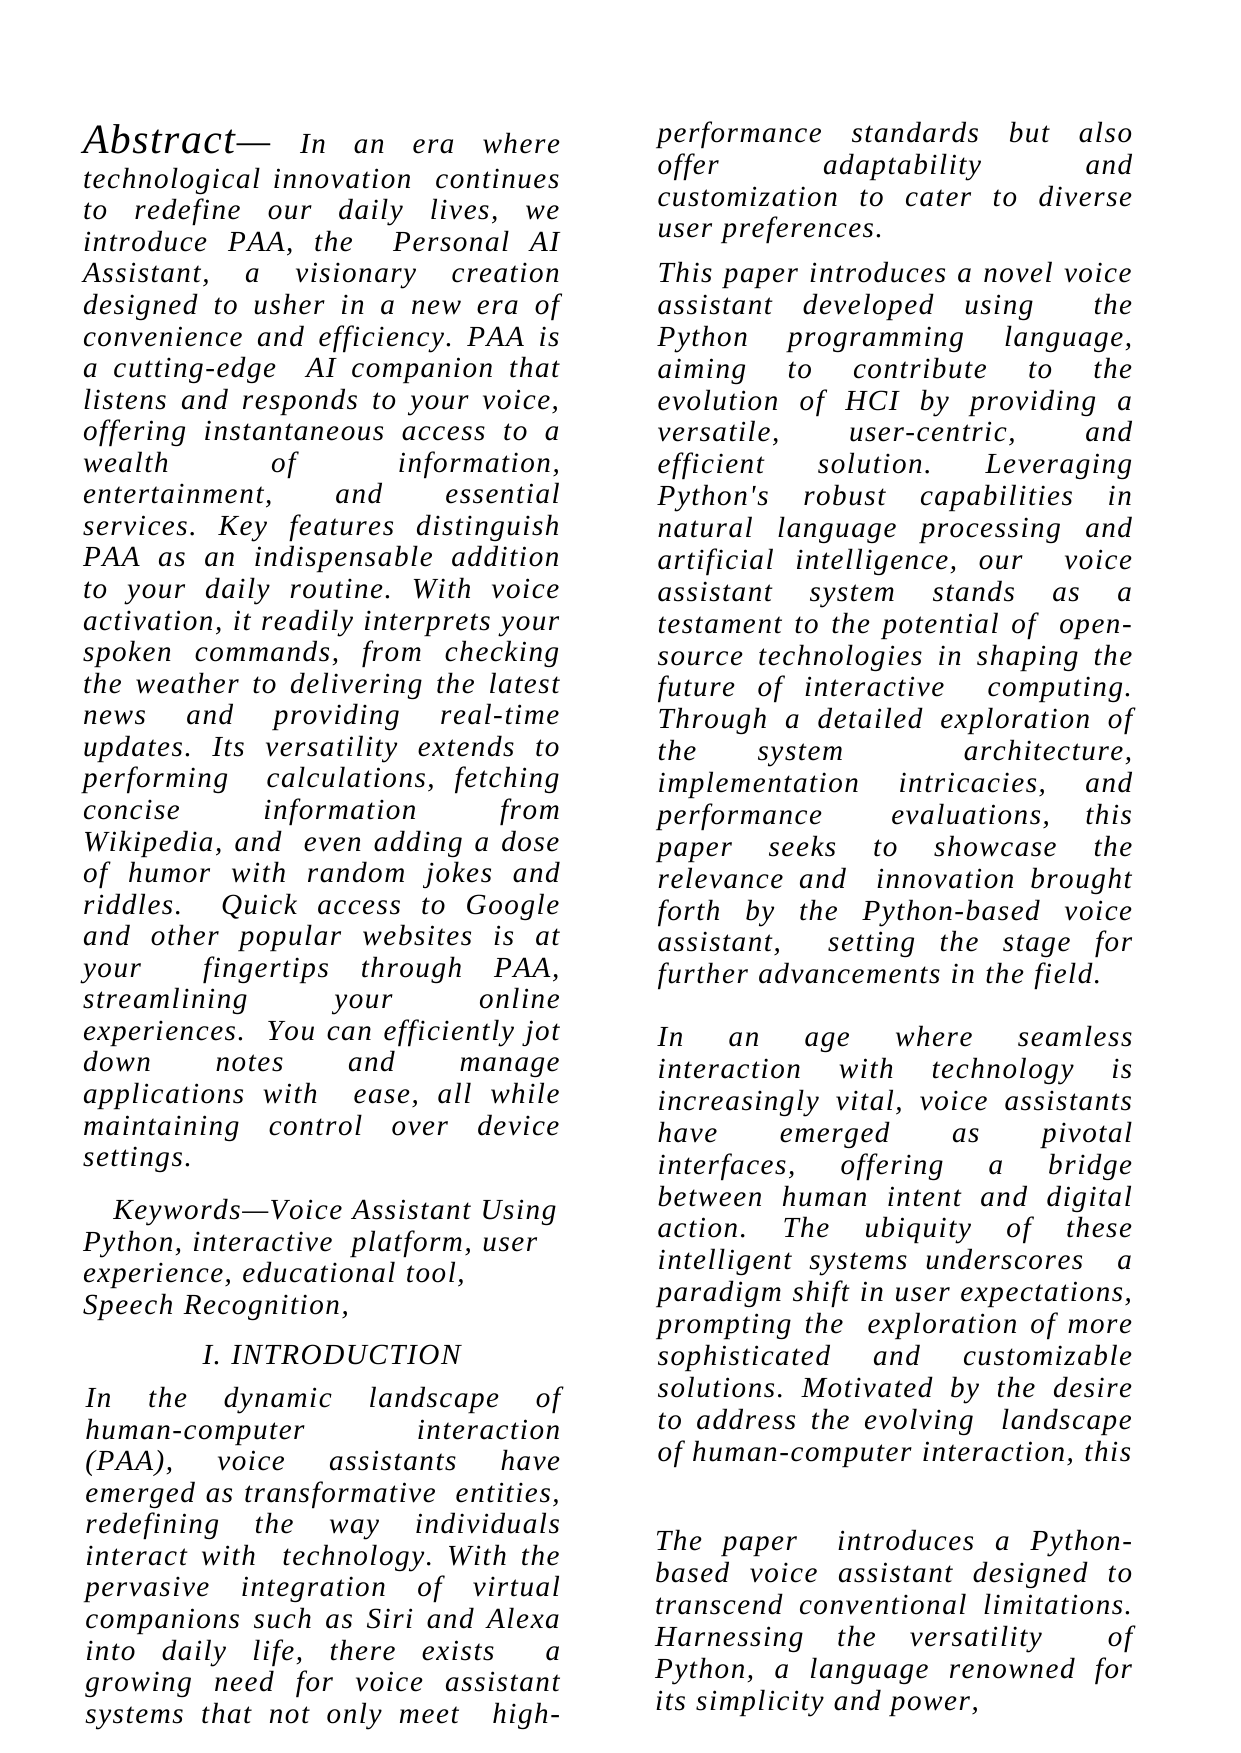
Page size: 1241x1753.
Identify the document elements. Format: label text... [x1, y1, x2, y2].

text In an age where seamless interaction with technology is increasingly vital, voice assistants have emerged as pivotal interfaces, offering a bridge between human intent and digital action. The ubiquity of these intelligent systems underscores a paradigm shift in user expectations, prompting the exploration of more sophisticated and customizable solutions. Motivated by the desire to address the evolving landscape of human-computer interaction, this [657, 1021, 1135, 1467]
text I. INTRODUCTION [83, 1337, 580, 1370]
text Abstract— In an era where technological innovation continues to redefine our daily lives, we introduce PAA, the Personal AI Assistant, a visionary creation designed to usher in a new era of convenience and efficiency. PAA is a cutting-edge AI companion that listens and responds to your voice, offering instantaneous access to a wealth of information, entertainment, and essential services. Key features distinguish PAA as an indispensable addition to your daily routine. With voice activation, it readily interprets your spoken commands, from checking the weather to delivering the latest news and providing real-time updates. Its versatility extends to performing calculations, fetching concise information from Wikipedia, and even adding a dose of humor with random jokes and riddles. Quick access to Google and other popular websites is at your fingertips through PAA, streamlining your online experiences. You can efficiently jot down notes and manage applications with ease, all while maintaining control over device settings. [83, 118, 563, 1173]
text The paper introduces a Python-based voice assistant designed to transcend conventional limitations. Harnessing the versatility of Python, a language renowned for its simplicity and power, [655, 1525, 1135, 1716]
text In the dynamic landscape of human-computer interaction (PAA), voice assistants have emerged as transformative entities, redefining the way individuals interact with technology. With the pervasive integration of virtual companions such as Siri and Alexa into daily life, there exists a growing need for voice assistant systems that not only meet high-performance standards but also offer adaptability and customization to cater to diverse user preferences. [85, 1382, 563, 1729]
text Keywords—Voice Assistant Using Python, interactive platform, user experience, educational tool, Speech Recognition, [83, 1194, 563, 1320]
text In the dynamic landscape of human-computer interaction (PAA), voice assistants have emerged as transformative entities, redefining the way individuals interact with technology. With the pervasive integration of virtual companions such as Siri and Alexa into daily life, there exists a growing need for voice assistant systems that not only meet high-performance standards but also offer adaptability and customization to cater to diverse user preferences. [657, 118, 1135, 244]
text This paper introduces a novel voice assistant developed using the Python programming language, aiming to contribute to the evolution of HCI by providing a versatile, user-centric, and efficient solution. Leveraging Python's robust capabilities in natural language processing and artificial intelligence, our voice assistant system stands as a testament to the potential of open-source technologies in shaping the future of interactive computing. Through a detailed exploration of the system architecture, implementation intricacies, and performance evaluations, this paper seeks to showcase the relevance and innovation brought forth by the Python-based voice assistant, setting the stage for further advancements in the field. [657, 257, 1135, 990]
